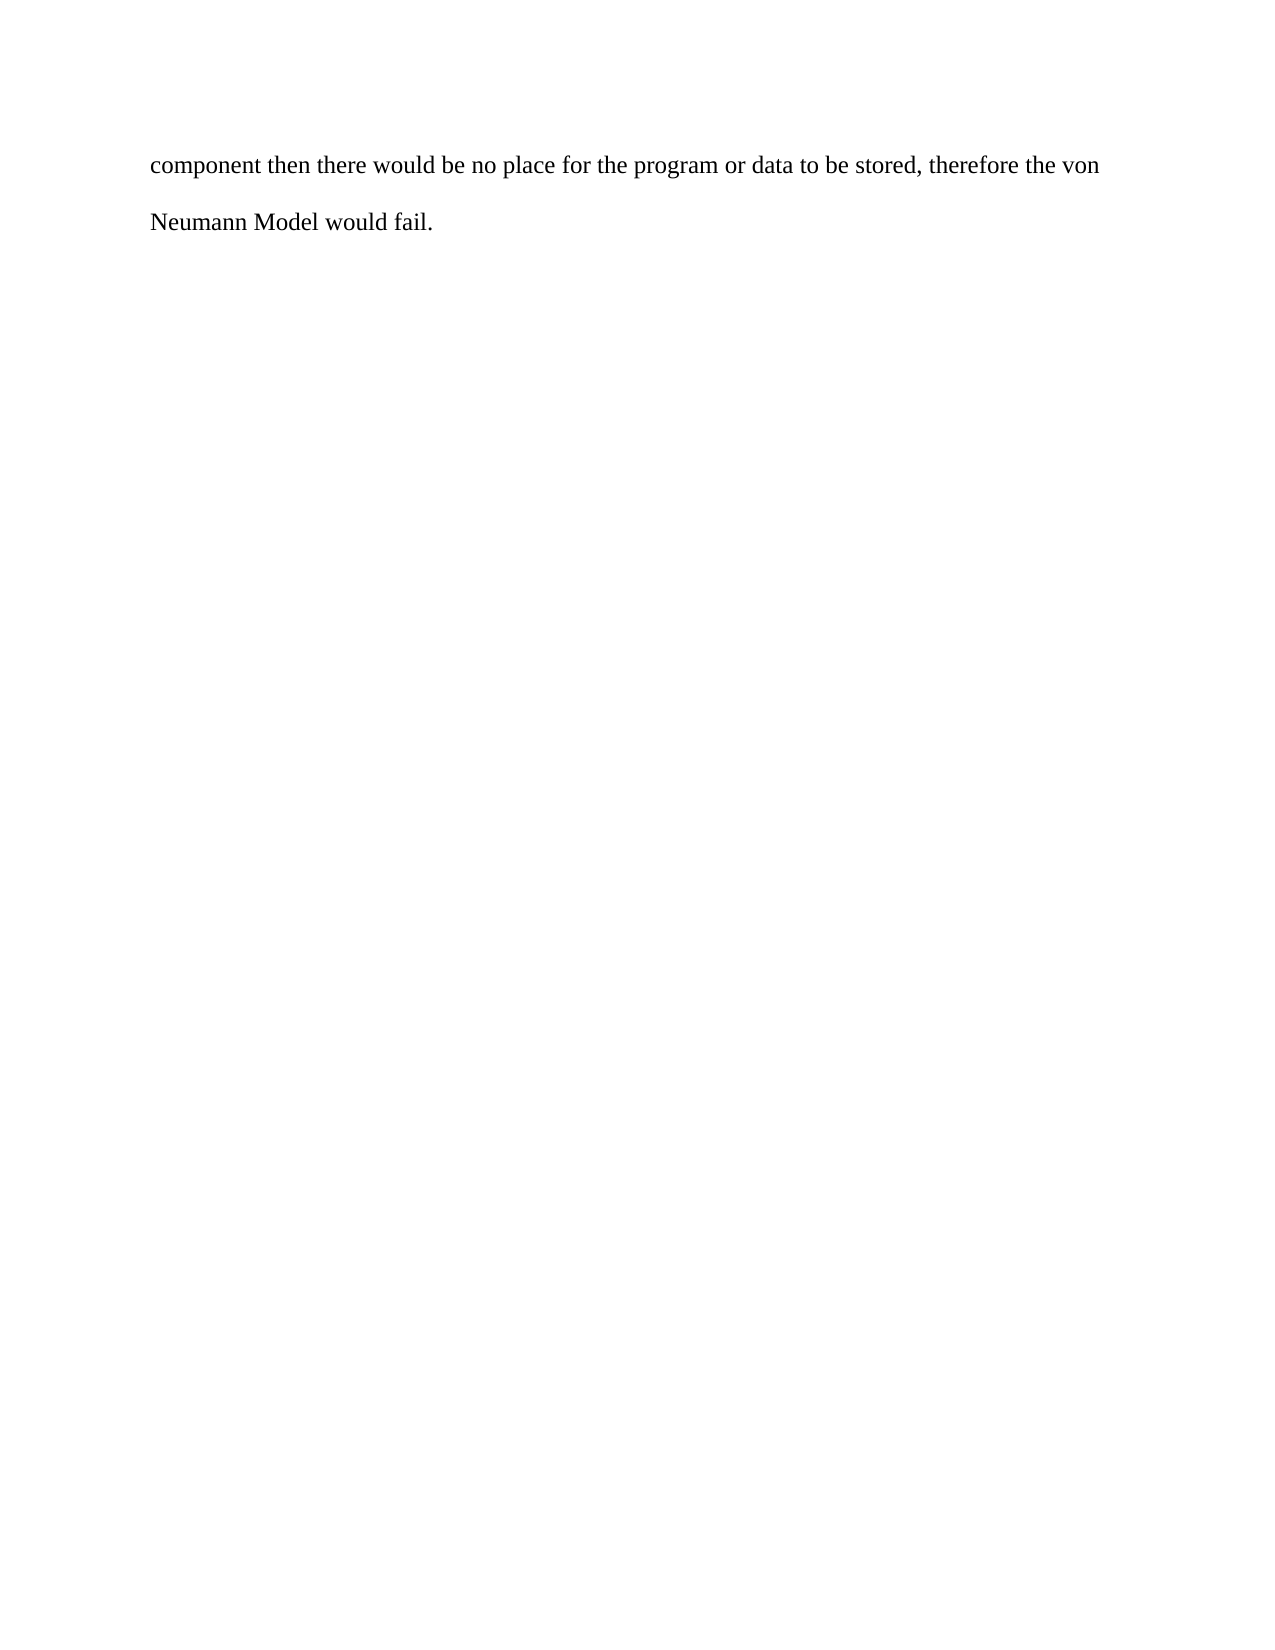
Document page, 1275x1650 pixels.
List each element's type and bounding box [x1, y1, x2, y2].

text [150, 150, 1125, 236]
